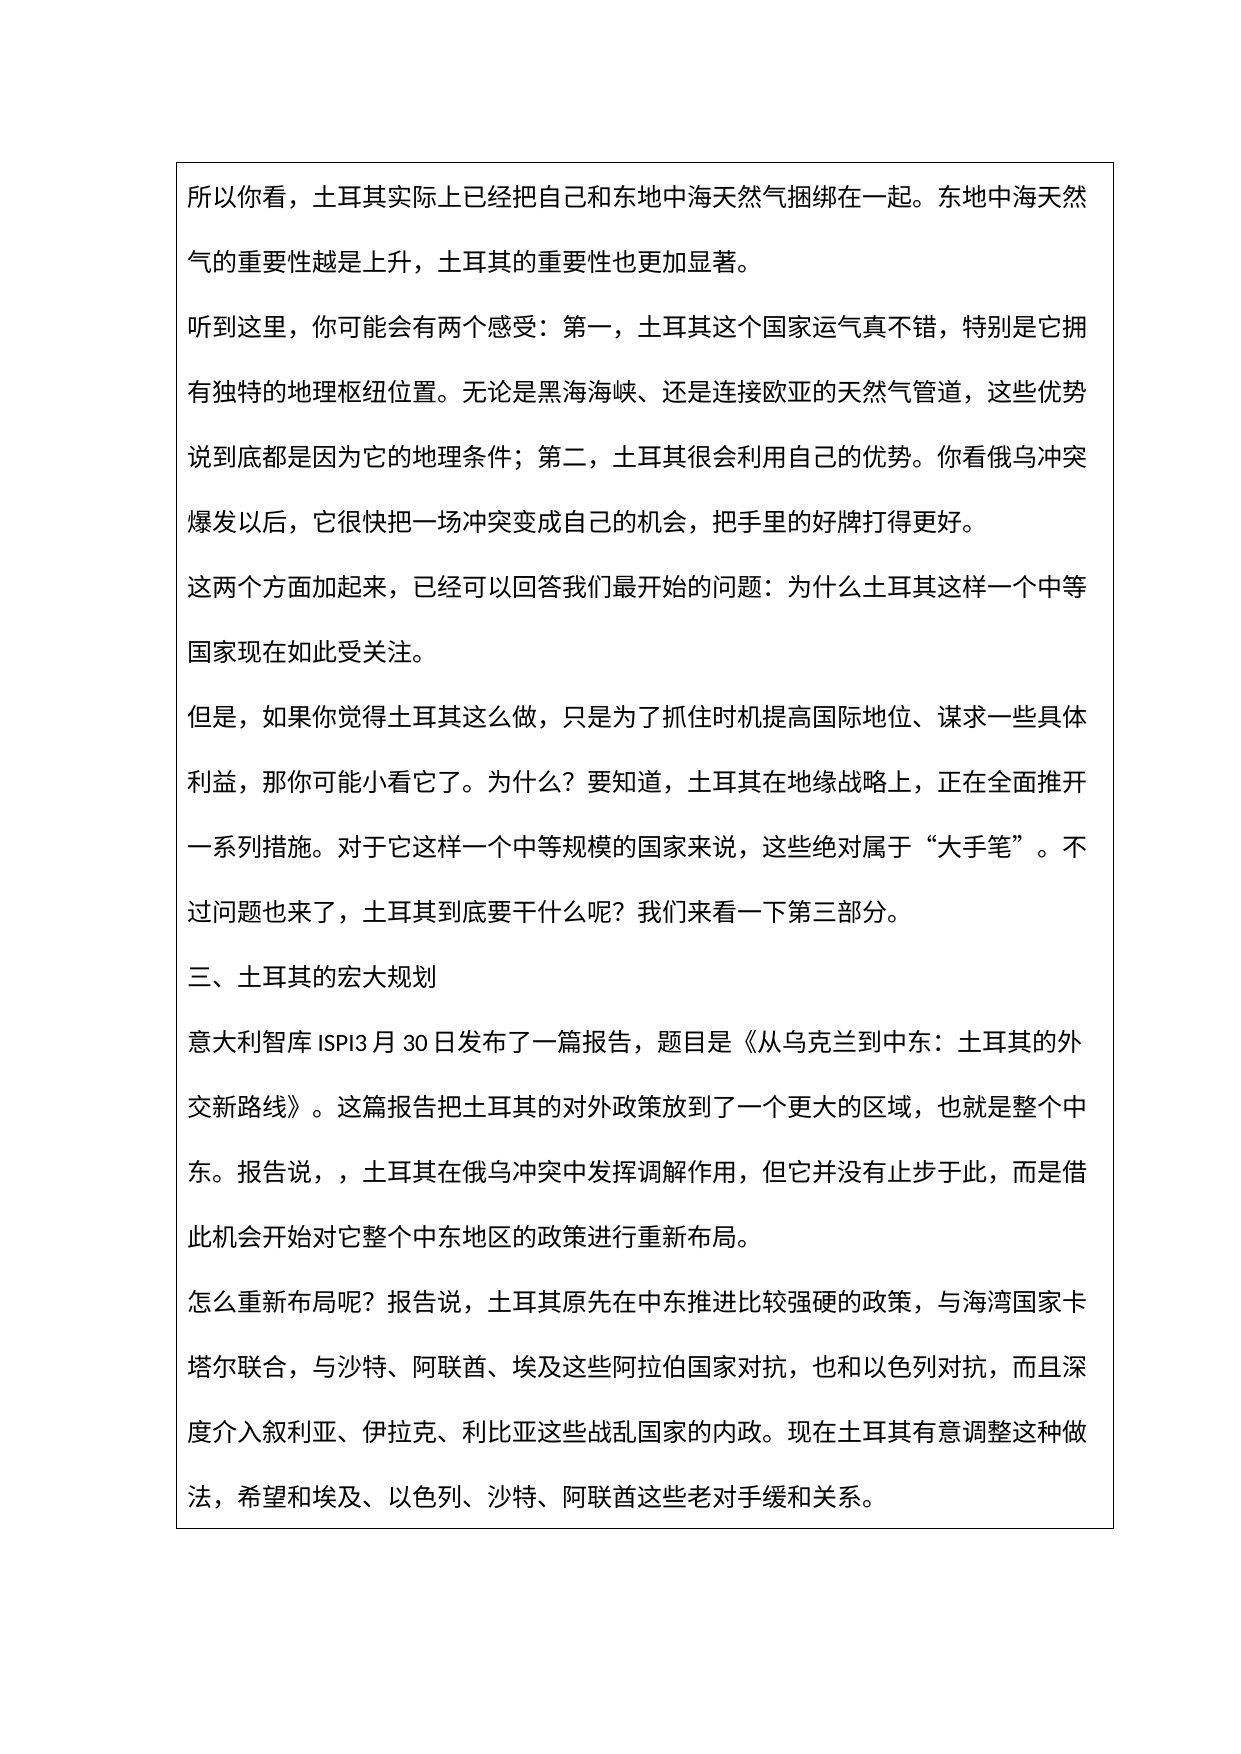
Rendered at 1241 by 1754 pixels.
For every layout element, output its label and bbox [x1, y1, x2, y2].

table_cell [177, 163, 1113, 1528]
